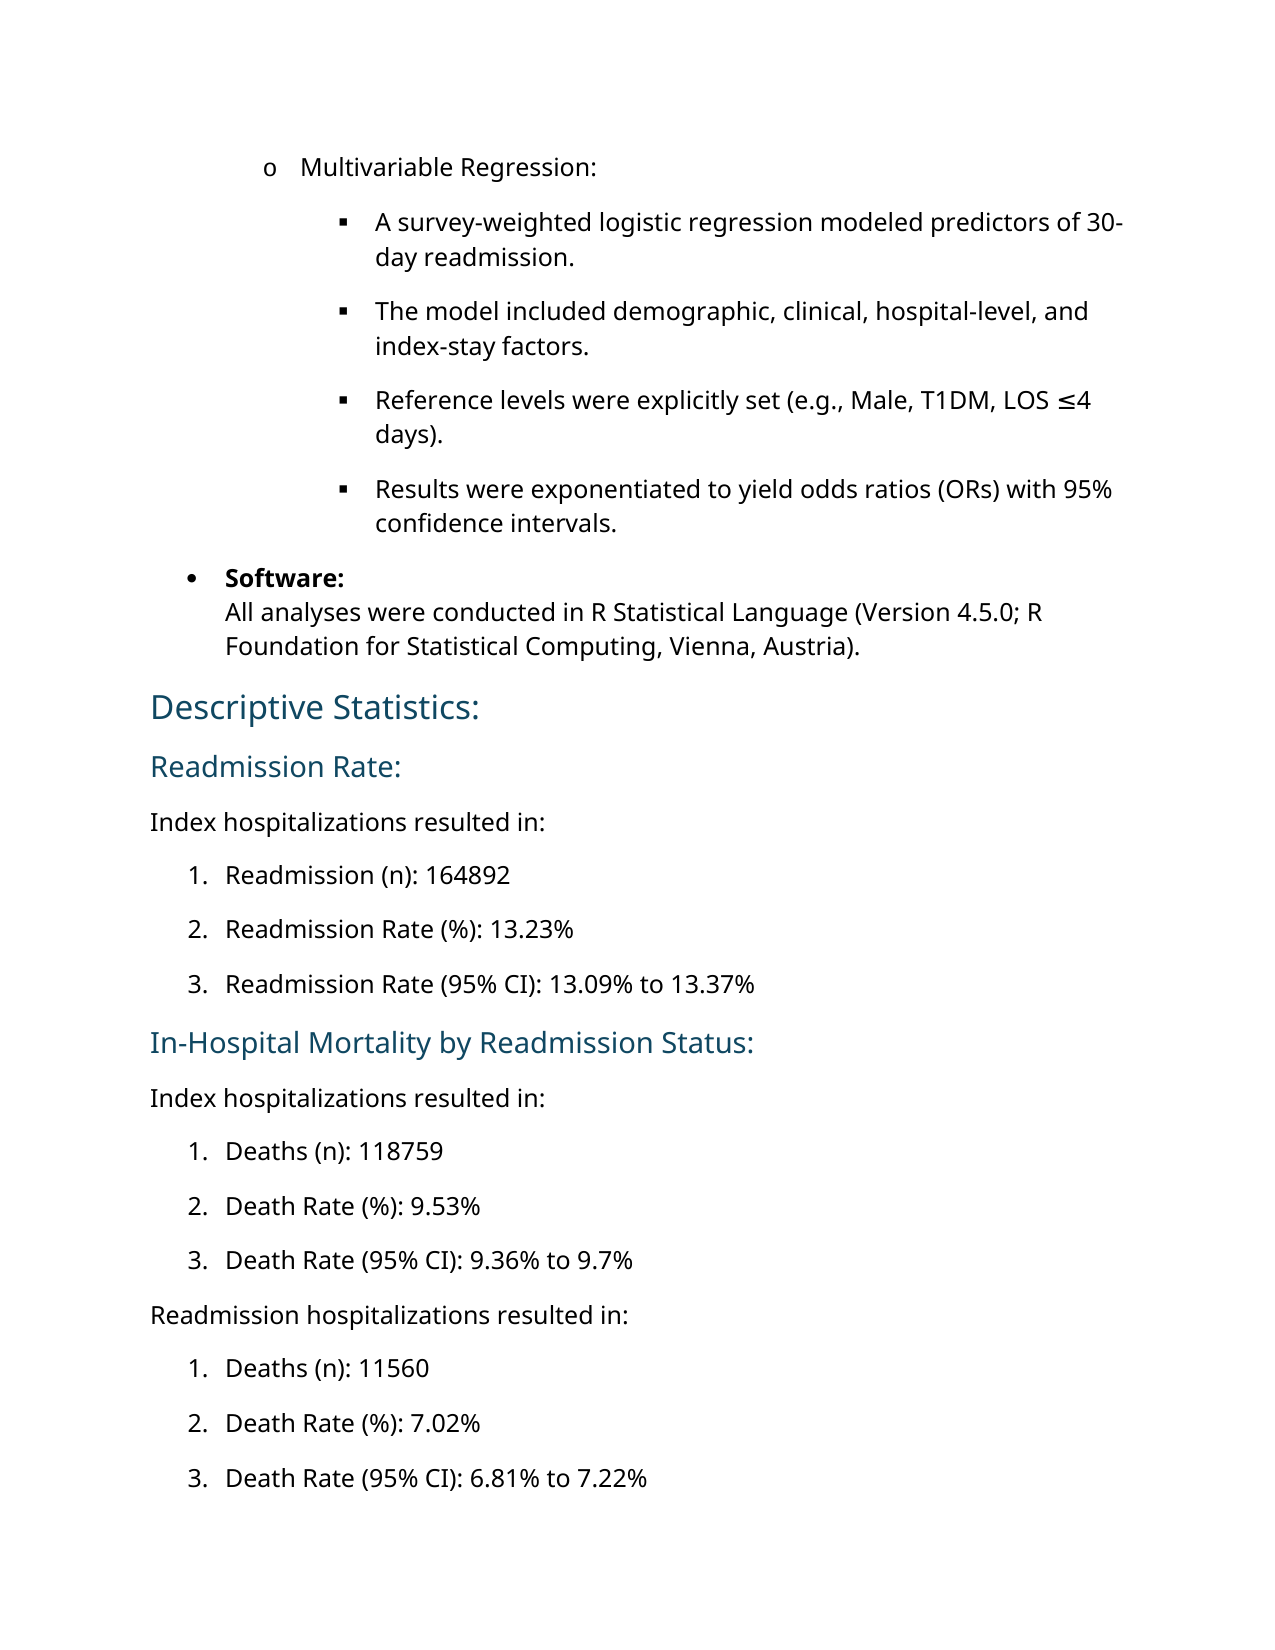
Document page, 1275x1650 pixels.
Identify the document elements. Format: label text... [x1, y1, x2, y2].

subtitle Descriptive Statistics: [150, 684, 1125, 729]
list Deaths (n): 118759 [187, 1133, 1125, 1167]
list Software: All analyses were conducted in R Statistical Language (Version 4.5.0; R Foundation for Statistical Computing, Vienna, Austria). [187, 561, 1125, 663]
list Death Rate (95% CI): 6.81% to 7.22% [187, 1461, 1125, 1494]
list Results were exponentiated to yield odds ratios (ORs) with 95% confidence intervals. [337, 472, 1125, 540]
text Index hospitalizations resulted in: [150, 804, 1125, 838]
list The model included demographic, clinical, hospital-level, and index-stay factors. [337, 294, 1125, 362]
list A survey-weighted logistic regression modeled predictors of 30-day readmission. [337, 205, 1125, 273]
text Readmission hospitalizations resulted in: [150, 1298, 1125, 1332]
subtitle Readmission Rate: [150, 746, 1125, 786]
list Readmission Rate (95% CI): 13.09% to 13.37% [187, 967, 1125, 1001]
list Death Rate (%): 7.02% [187, 1406, 1125, 1440]
text Index hospitalizations resulted in: [150, 1080, 1125, 1114]
subtitle In-Hospital Mortality by Readmission Status: [150, 1022, 1125, 1062]
list Death Rate (%): 9.53% [187, 1188, 1125, 1222]
list Deaths (n): 11560 [187, 1351, 1125, 1385]
list Readmission Rate (%): 13.23% [187, 912, 1125, 946]
list Readmission (n): 164892 [187, 857, 1125, 891]
list Death Rate (95% CI): 9.36% to 9.7% [187, 1243, 1125, 1277]
list Reference levels were explicitly set (e.g., Male, T1DM, LOS ≤4 days). [337, 383, 1125, 451]
list Multivariable Regression: [262, 150, 1125, 184]
